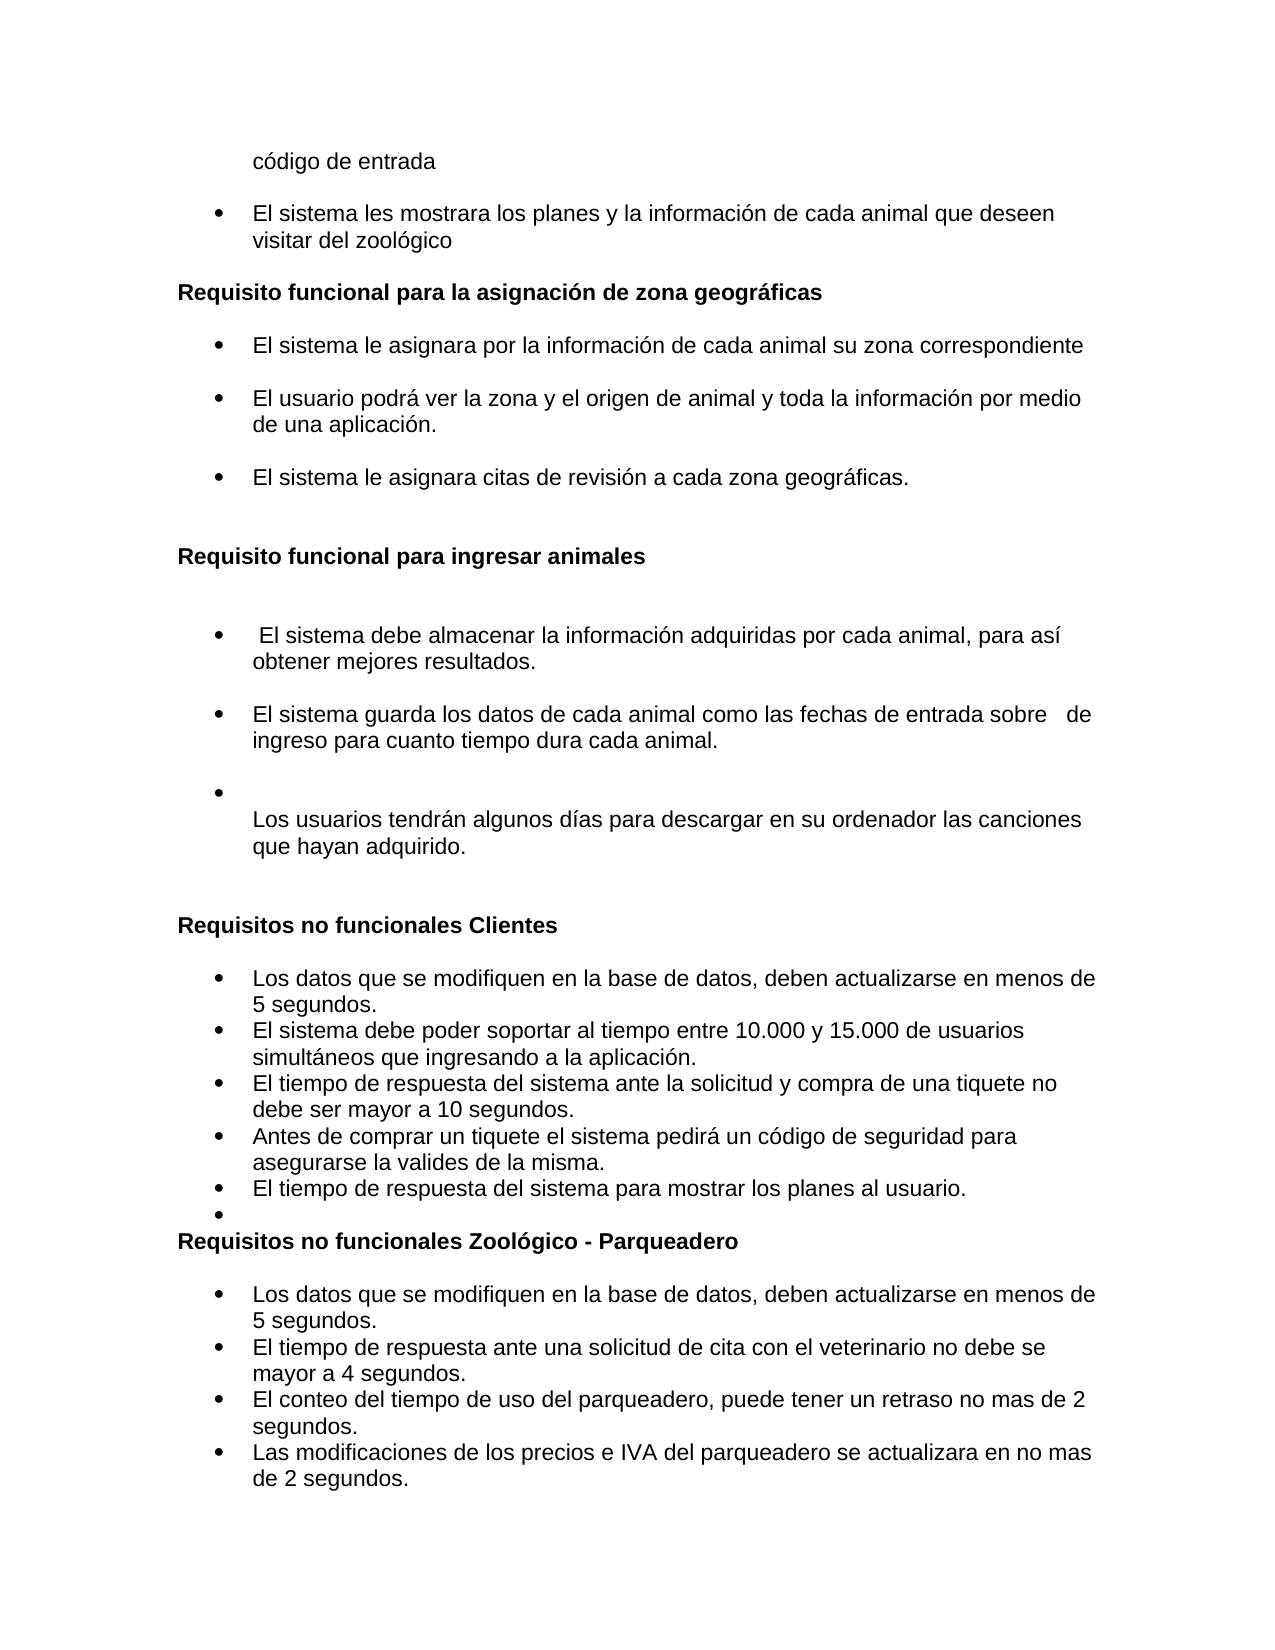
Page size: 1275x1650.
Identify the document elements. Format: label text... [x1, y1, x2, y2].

list El sistema le asignara por la información de cada animal su zona correspondiente [215, 332, 1098, 358]
text Requisito funcional para la asignación de zona geográficas [177, 279, 1098, 306]
list Los usuarios tendrán algunos días para descargar en su ordenador las canciones que hayan adquirido. [252, 806, 1098, 859]
list El sistema guarda los datos de cada animal como las fechas de entrada sobre de ingreso para cuanto tiempo dura cada animal. [215, 701, 1098, 754]
text Requisito funcional para ingresar animales [177, 543, 1098, 569]
list El usuario podrá ver la zona y el origen de animal y toda la información por medio de una aplicación. [215, 385, 1098, 437]
list Las modificaciones de los precios e IVA del parqueadero se actualizara en no mas de 2 segundos. [215, 1439, 1098, 1492]
list Los datos que se modifiquen en la base de datos, deben actualizarse en menos de 5 segundos. [215, 1281, 1098, 1333]
list El sistema le asignara citas de revisión a cada zona geográficas. [215, 464, 1098, 490]
text Requisitos no funcionales Zoológico - Parqueadero [177, 1228, 1098, 1254]
list El sistema debe poder soportar al tiempo entre 10.000 y 15.000 de usuarios simultáneos que ingresando a la aplicación. [215, 1017, 1098, 1070]
list Antes de comprar un tiquete el sistema pedirá un código de seguridad para asegurarse la valides de la misma. [215, 1123, 1098, 1175]
list El tiempo de respuesta ante una solicitud de cita con el veterinario no debe se mayor a 4 segundos. [215, 1333, 1098, 1386]
list El sistema les mostrara los planes y la información de cada animal que deseen visitar del zoológico [215, 200, 1098, 253]
list El sistema debe almacenar la información adquiridas por cada animal, para así obtener mejores resultados. [215, 622, 1098, 675]
text Requisitos no funcionales Clientes [177, 912, 1098, 938]
list El tiempo de respuesta del sistema ante la solicitud y compra de una tiquete no debe ser mayor a 10 segundos. [215, 1070, 1098, 1123]
list El conteo del tiempo de uso del parqueadero, puede tener un retraso no mas de 2 segundos. [215, 1386, 1098, 1439]
list El tiempo de respuesta del sistema para mostrar los planes al usuario. [215, 1175, 1098, 1202]
list Los datos que se modifiquen en la base de datos, deben actualizarse en menos de 5 segundos. [215, 964, 1098, 1017]
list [215, 148, 1098, 174]
